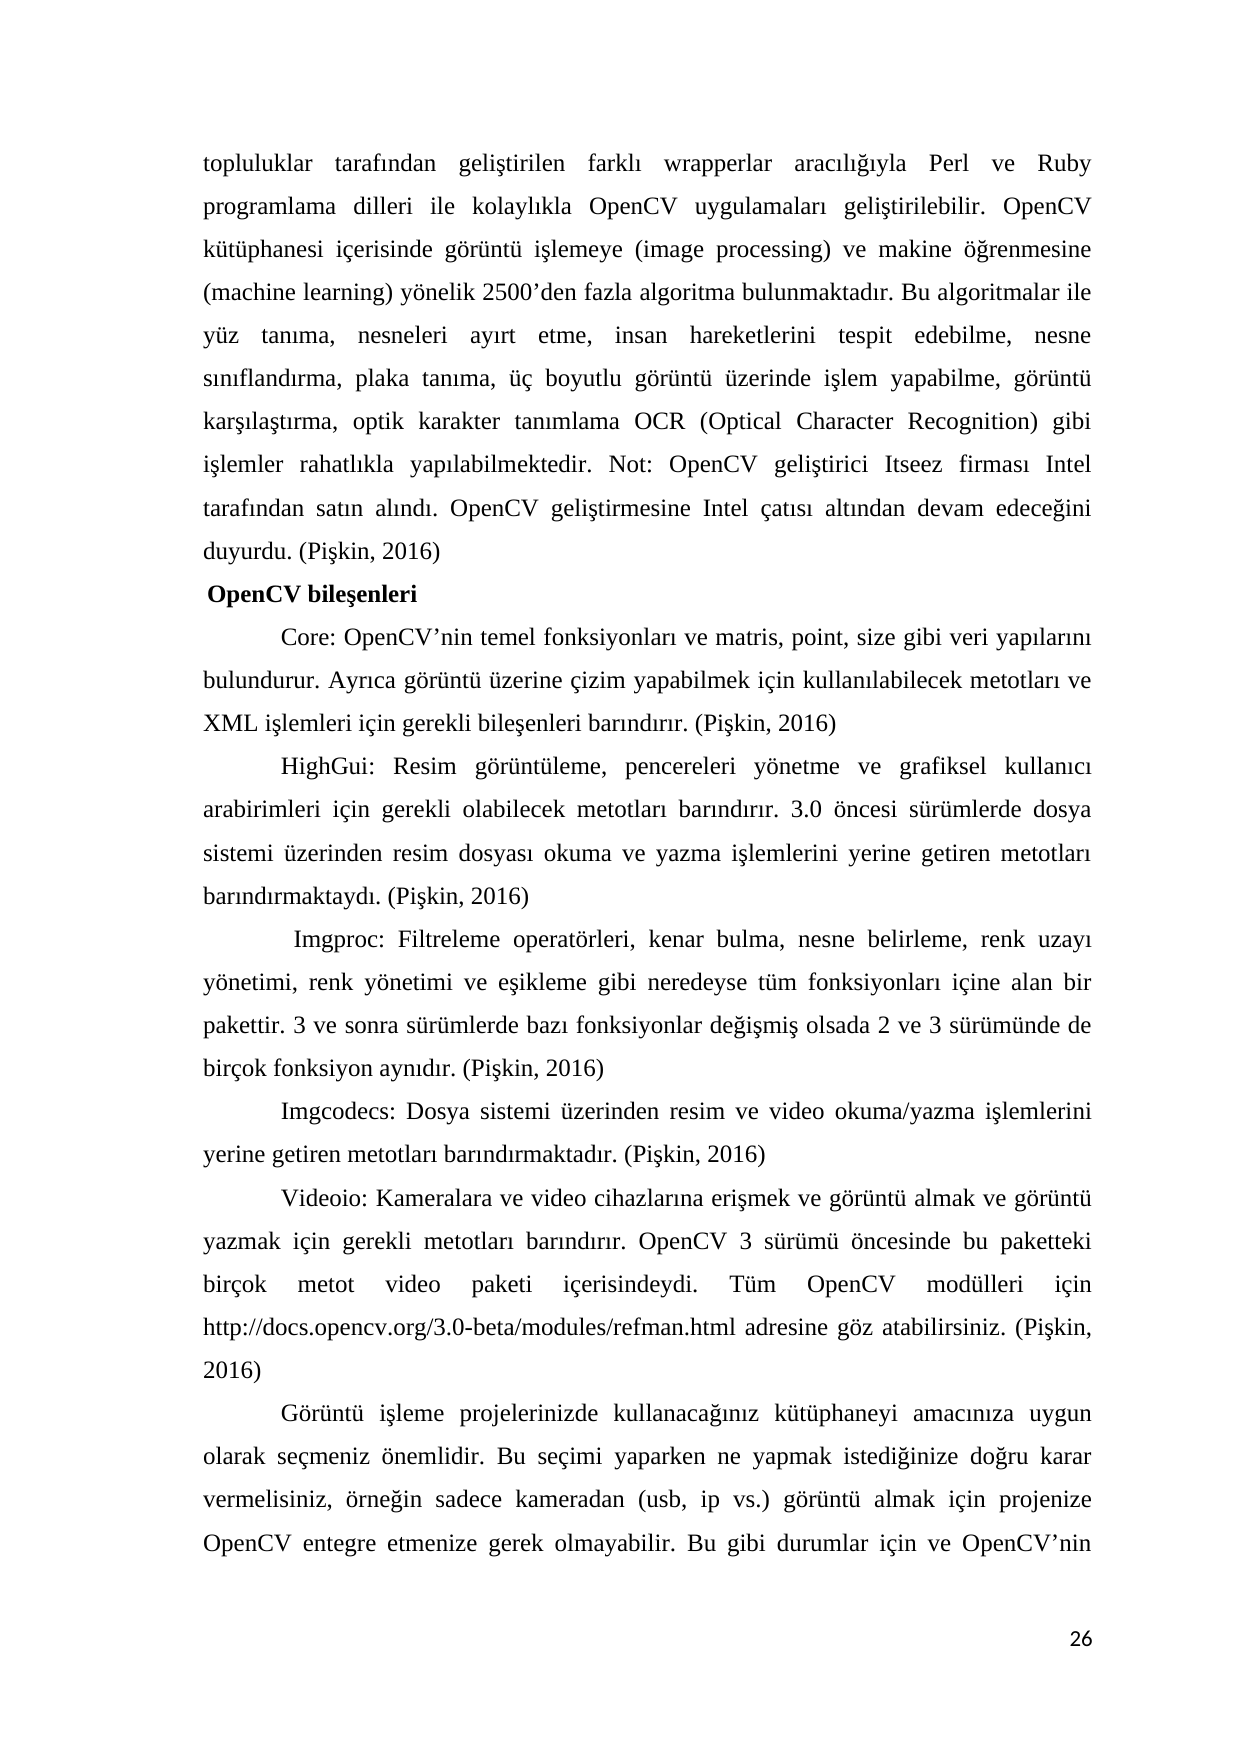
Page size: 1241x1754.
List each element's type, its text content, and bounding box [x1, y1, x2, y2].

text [203, 1398, 1092, 1556]
text Imgcodecs: Dosya sistemi üzerinden resim ve video okuma/yazma işlemlerini yerine getiren metotları barındırmaktadır. (Pişkin, 2016) [203, 1096, 1092, 1168]
text HighGui: Resim görüntüleme, pencereleri yönetme ve grafiksel kullanıcı arabirimleri için gerekli olabilecek metotları barındırır. 3.0 öncesi sürümlerde dosya sistemi üzerinden resim dosyası okuma ve yazma işlemlerini yerine getiren metotları barındırmaktaydı. (Pişkin, 2016) [203, 751, 1092, 909]
text OpenCV bileşenleri [203, 579, 1092, 608]
text Core: OpenCV’nin temel fonksiyonları ve matris, point, size gibi veri yapılarını bulundurur. Ayrıca görüntü üzerine çizim yapabilmek için kullanılabilecek metotları ve XML işlemleri için gerekli bileşenleri barındırır. (Pişkin, 2016) [203, 622, 1092, 737]
text Videoio: Kameralara ve video cihazlarına erişmek ve görüntü almak ve görüntü yazmak için gerekli metotları barındırır. OpenCV 3 sürümü öncesinde bu paketteki birçok metot video paketi içerisindeydi. Tüm OpenCV modülleri için http://docs.opencv.org/3.0-beta/modules/refman.html adresine göz atabilirsiniz. (Pişkin, 2016) [203, 1183, 1092, 1384]
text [203, 148, 1092, 564]
text Imgproc: Filtreleme operatörleri, kenar bulma, nesne belirleme, renk uzayı yönetimi, renk yönetimi ve eşikleme gibi neredeyse tüm fonksiyonları içine alan bir pakettir. 3 ve sonra sürümlerde bazı fonksiyonlar değişmiş olsada 2 ve 3 sürümünde de birçok fonksiyon aynıdır. (Pişkin, 2016) [203, 924, 1092, 1082]
